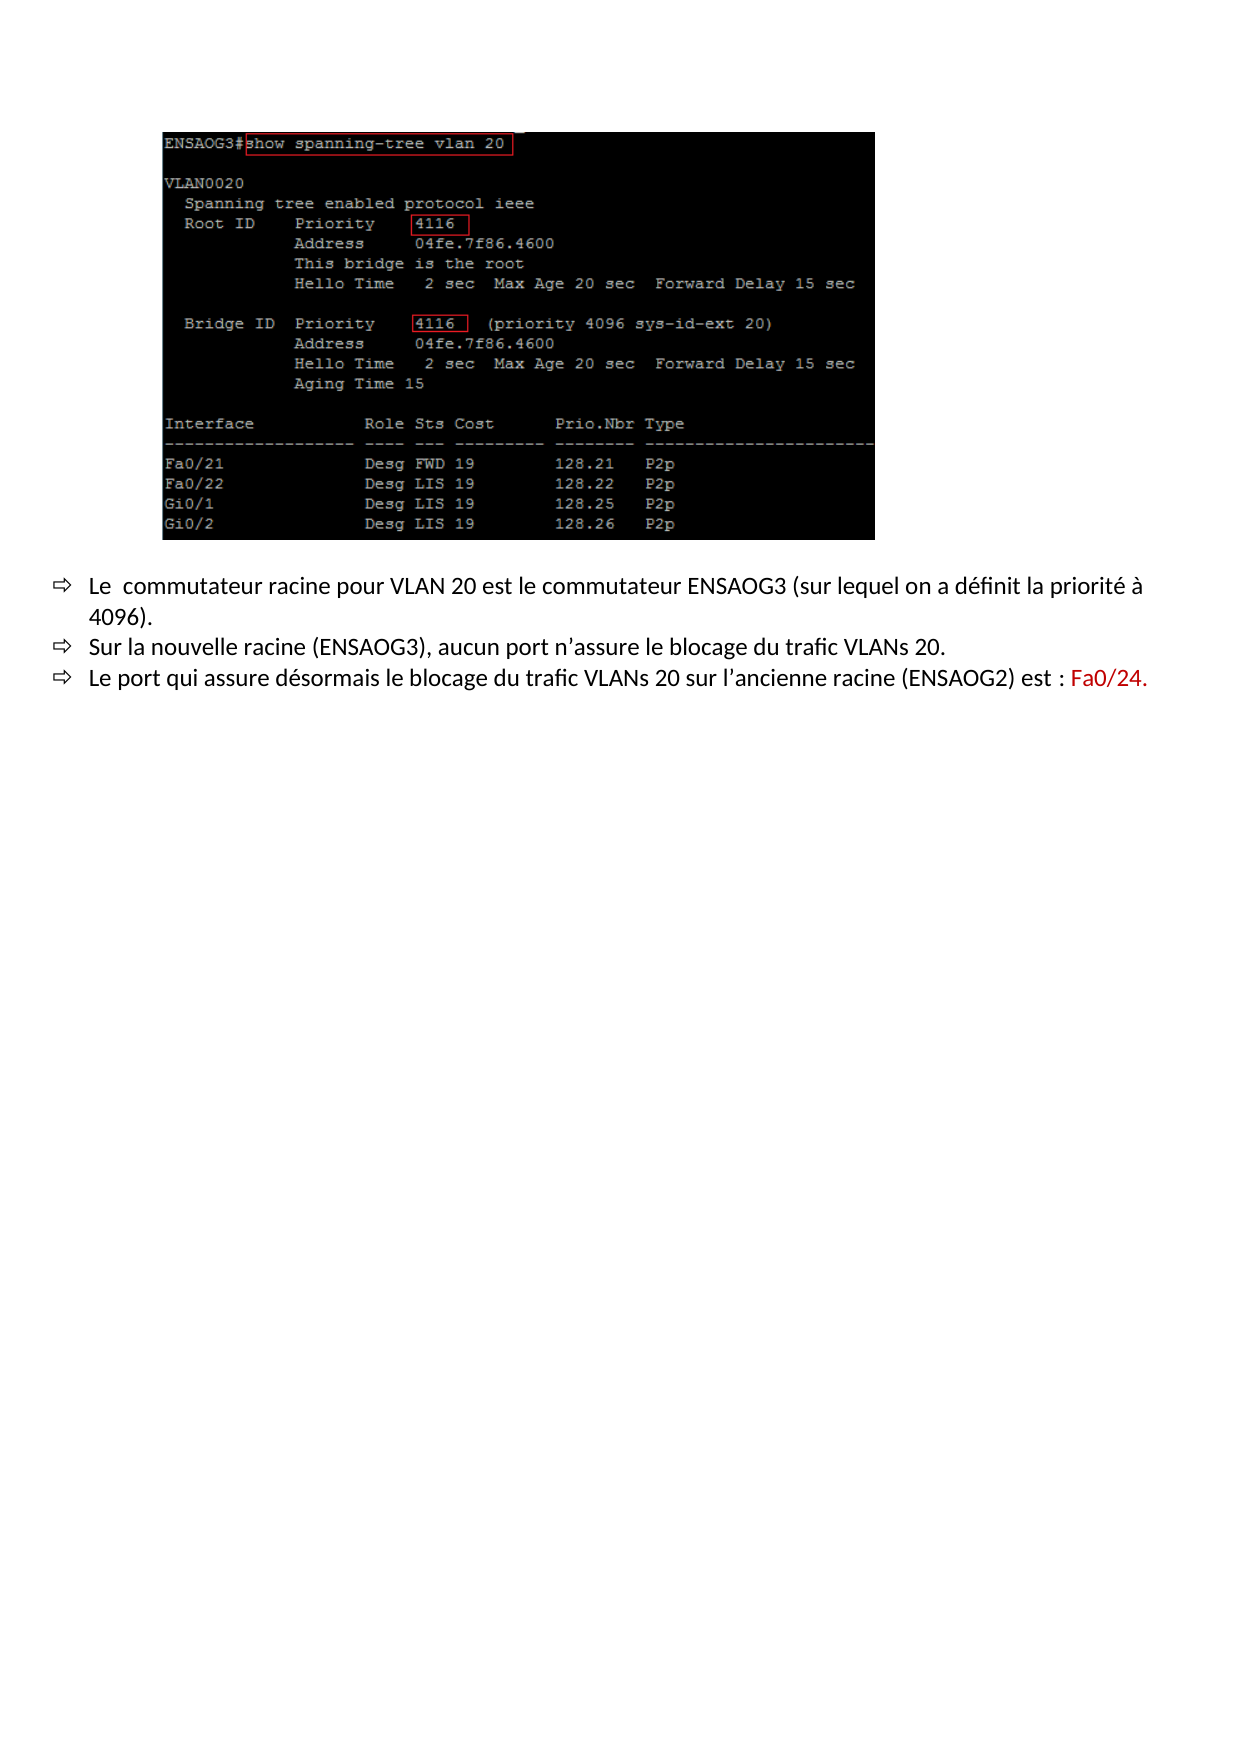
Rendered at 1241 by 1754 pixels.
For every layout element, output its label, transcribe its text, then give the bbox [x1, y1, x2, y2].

list Sur la nouvelle racine (ENSAOG3), aucun port n’assure le blocage du trafic VLANs 20. [51, 631, 1167, 662]
list Le port qui assure désormais le blocage du trafic VLANs 20 sur l’ancienne racine (ENSAOG2) est : Fa0/24. [51, 662, 1167, 692]
picture [162, 132, 875, 540]
list Le commutateur racine pour VLAN 20 est le commutateur ENSAOG3 (sur lequel on a définit la priorité à 4096). [51, 570, 1167, 631]
